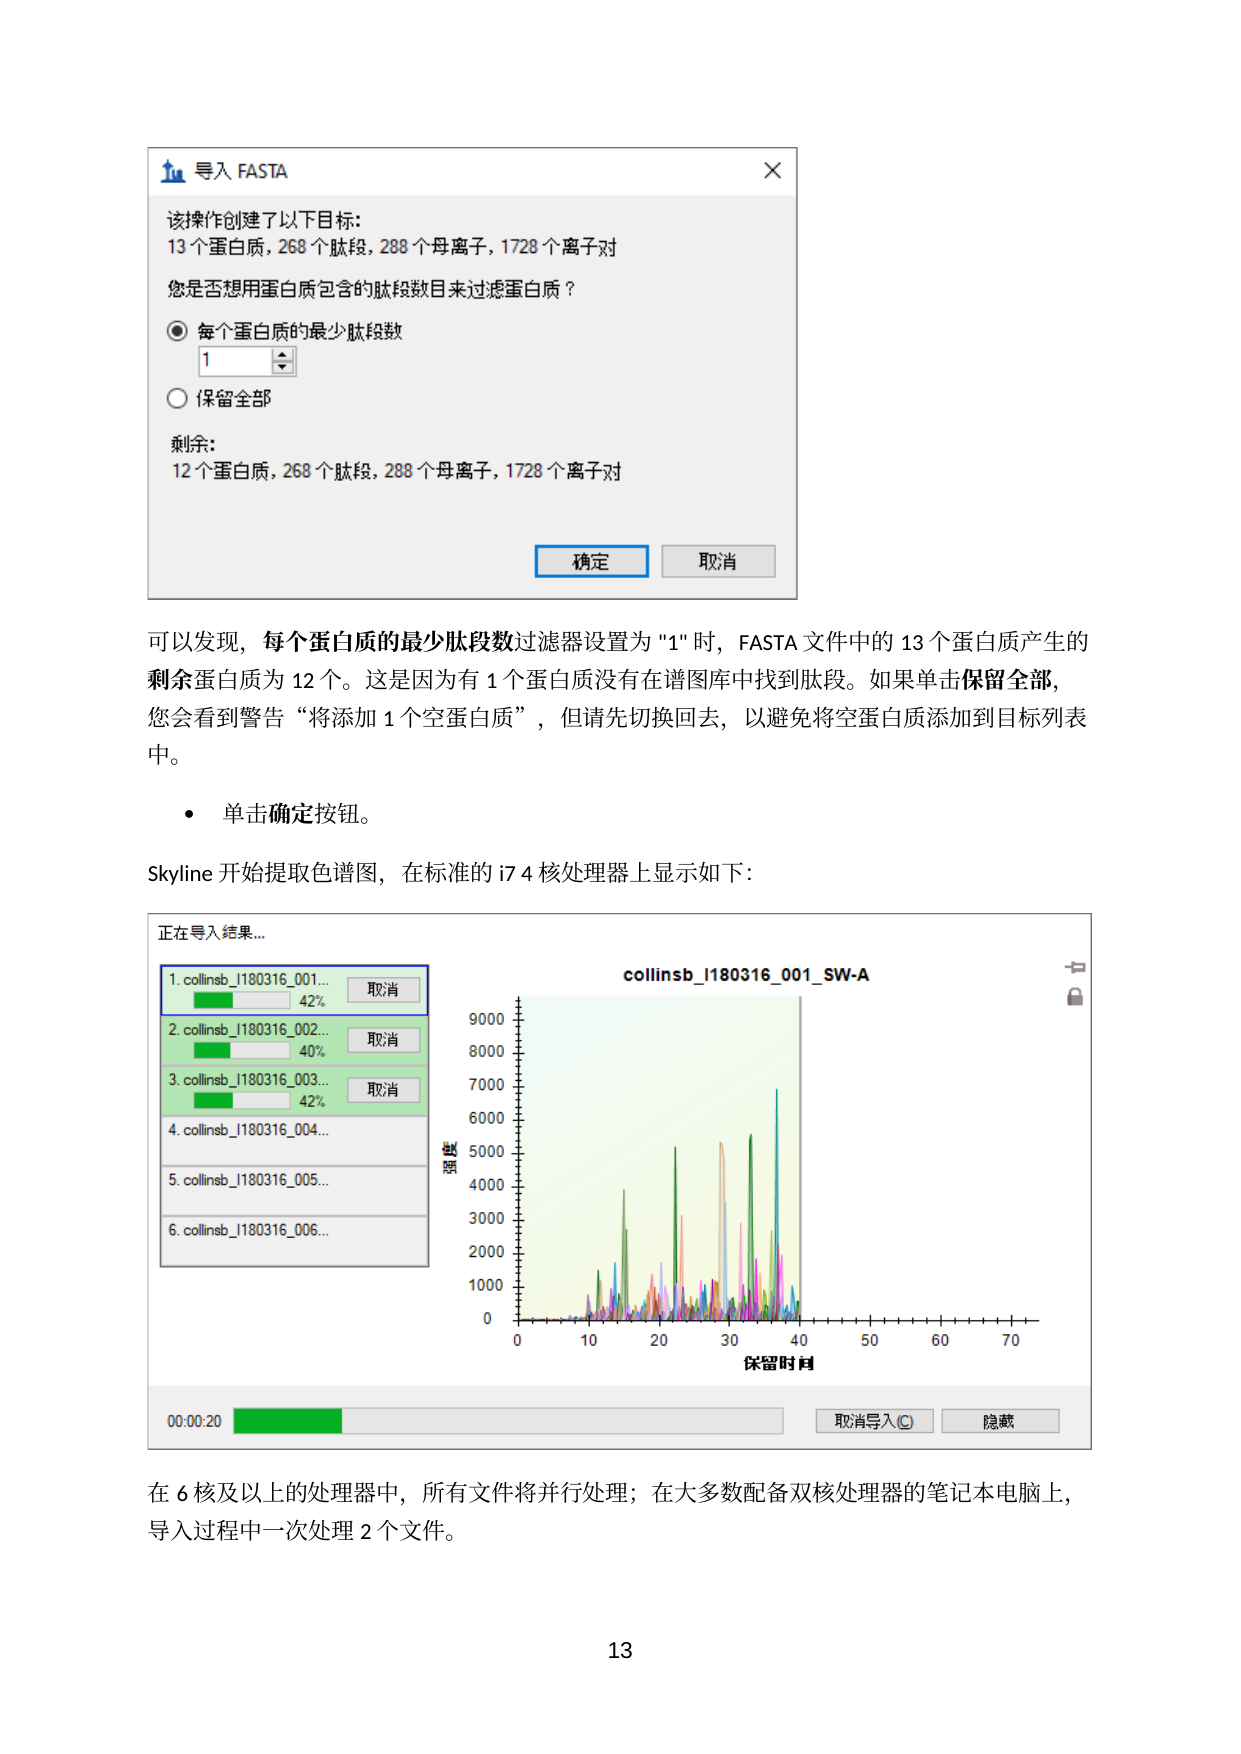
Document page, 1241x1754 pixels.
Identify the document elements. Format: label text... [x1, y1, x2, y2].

list 单击确定按钮。 [185, 796, 1093, 829]
text 在 6 核及以上的处理器中，所有文件将并行处理；在大多数配备双核处理器的笔记本电脑上，导入过程中一次处理 2 个文件。 [148, 1475, 1093, 1546]
text 可以发现，每个蛋白质的最少肽段数过滤器设置为 "1" 时，FASTA 文件中的 13 个蛋白质产生的剩余蛋白质为 12 个。这是因为有 1 个蛋白质没有在谱图库中找到肽段。如果单击保留全部，您会看到警告“将添加 1 个空蛋白质”，但请先切换回去，以避免将空蛋白质添加到目标列表中。 [148, 624, 1093, 771]
picture [147, 147, 798, 600]
text Skyline 开始提取色谱图，在标准的 i7 4 核处理器上显示如下： [148, 855, 1093, 888]
picture [147, 913, 1092, 1450]
